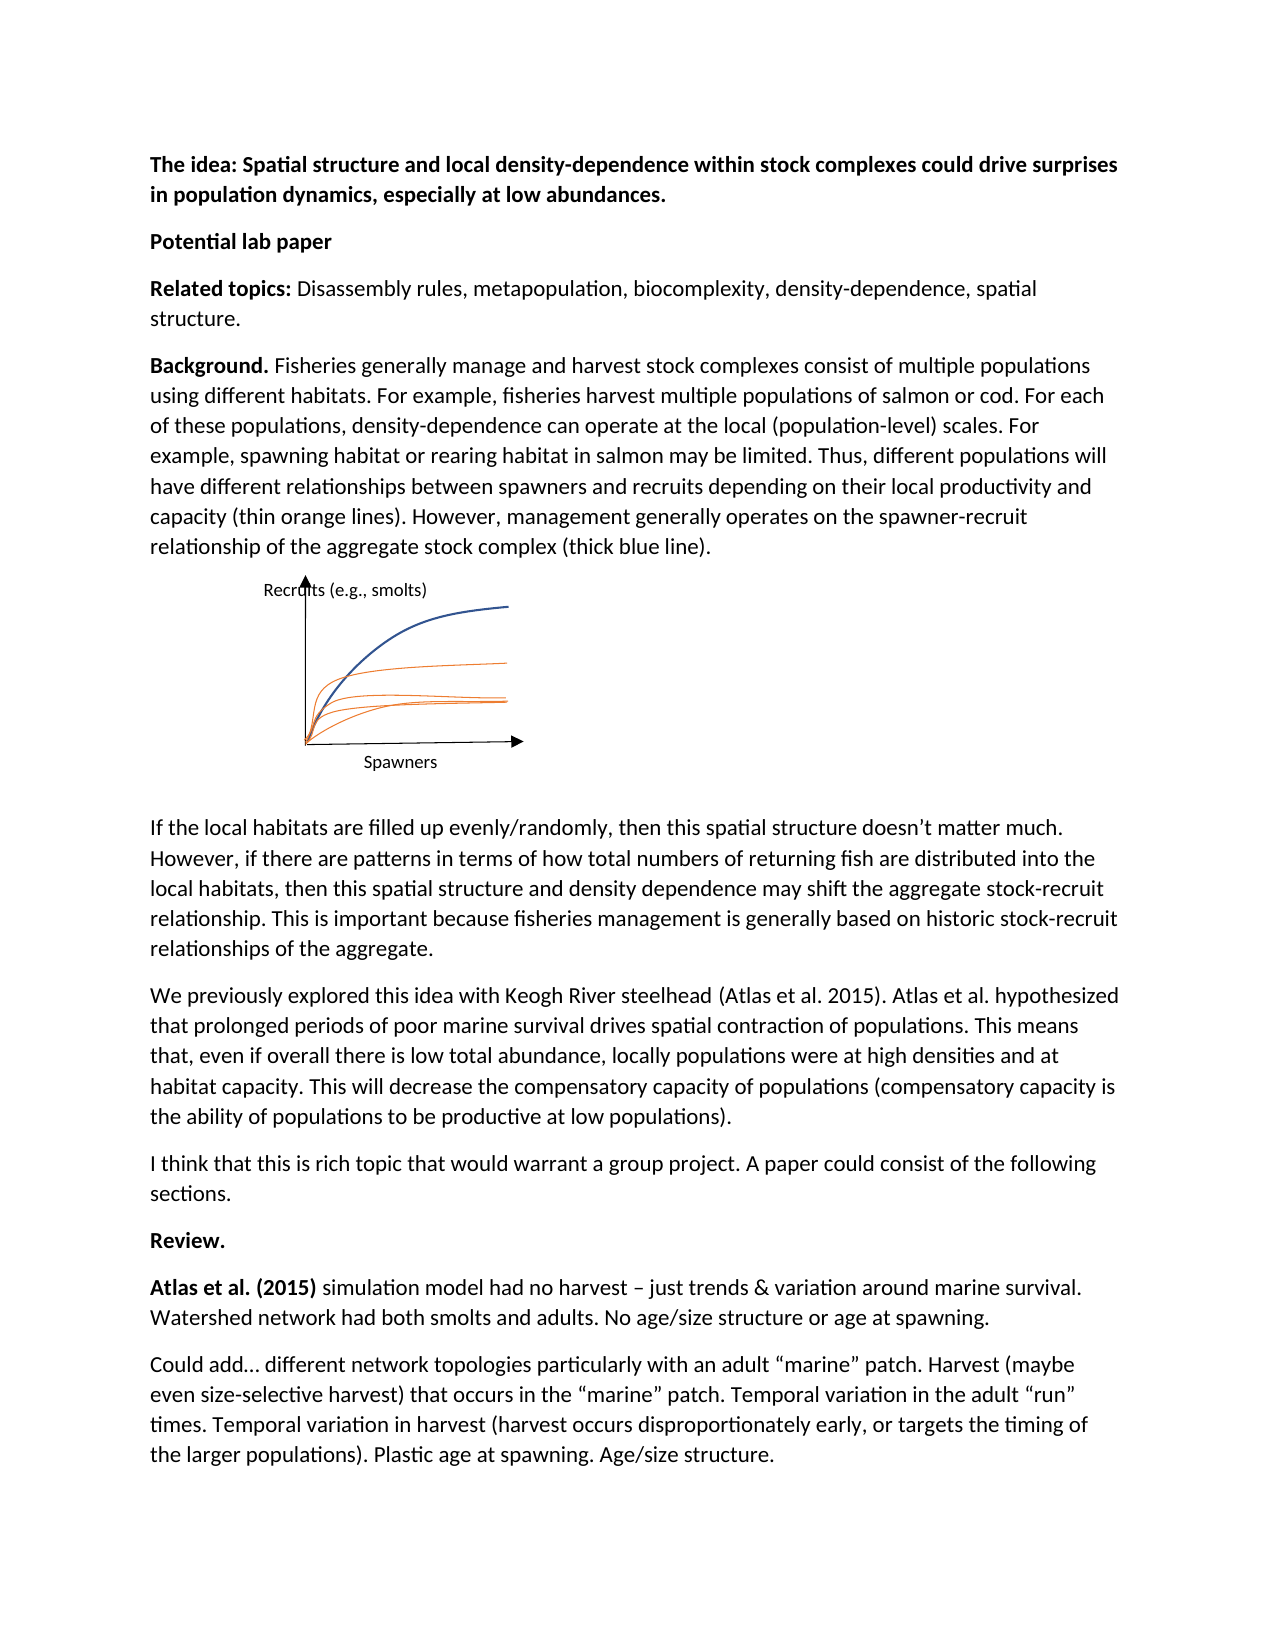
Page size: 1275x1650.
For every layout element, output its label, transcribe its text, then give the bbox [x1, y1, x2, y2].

text If the local habitats are filled up evenly/randomly, then this spatial structure doesn’t matter much. However, if there are patterns in terms of how total numbers of returning fish are distributed into the local habitats, then this spatial structure and density dependence may shift the aggregate stock-recruit relationship. This is important because fisheries management is generally based on historic stock-recruit relationships of the aggregate. [150, 813, 1125, 962]
text Atlas et al. (2015) simulation model had no harvest – just trends & variation around marine survival. Watershed network had both smolts and adults. No age/size structure or age at spawning. [150, 1273, 1125, 1331]
text Review. [150, 1226, 1125, 1254]
text The idea: Spatial structure and local density-dependence within stock complexes could drive surprises in population dynamics, especially at low abundances. [150, 150, 1125, 208]
text Background. Fisheries generally manage and harvest stock complexes consist of multiple populations using different habitats. For example, fisheries harvest multiple populations of salmon or cod. For each of these populations, density-dependence can operate at the local (population-level) scales. For example, spawning habitat or rearing habitat in salmon may be limited. Thus, different populations will have different relationships between spawners and recruits depending on their local productivity and capacity (thin orange lines). However, management generally operates on the spawner-recruit relationship of the aggregate stock complex (thick blue line). [150, 351, 1125, 560]
text Related topics: Disassembly rules, metapopulation, biocomplexity, density-dependence, spatial structure. [150, 274, 1125, 332]
text Could add… different network topologies particularly with an adult “marine” patch. Harvest (maybe even size-selective harvest) that occurs in the “marine” patch. Temporal variation in the adult “run” times. Temporal variation in harvest (harvest occurs disproportionately early, or targets the timing of the larger populations). Plastic age at spawning. Age/size structure. [150, 1350, 1125, 1469]
text Potential lab paper [150, 227, 1125, 255]
text We previously explored this idea with Keogh River steelhead (Atlas et al. 2015). Atlas et al. hypothesized that prolonged periods of poor marine survival drives spatial contraction of populations. This means that, even if overall there is low total abundance, locally populations were at high densities and at habitat capacity. This will decrease the compensatory capacity of populations (compensatory capacity is the ability of populations to be productive at low populations). [150, 981, 1125, 1130]
text I think that this is rich topic that would warrant a group project. A paper could consist of the following sections. [150, 1149, 1125, 1207]
